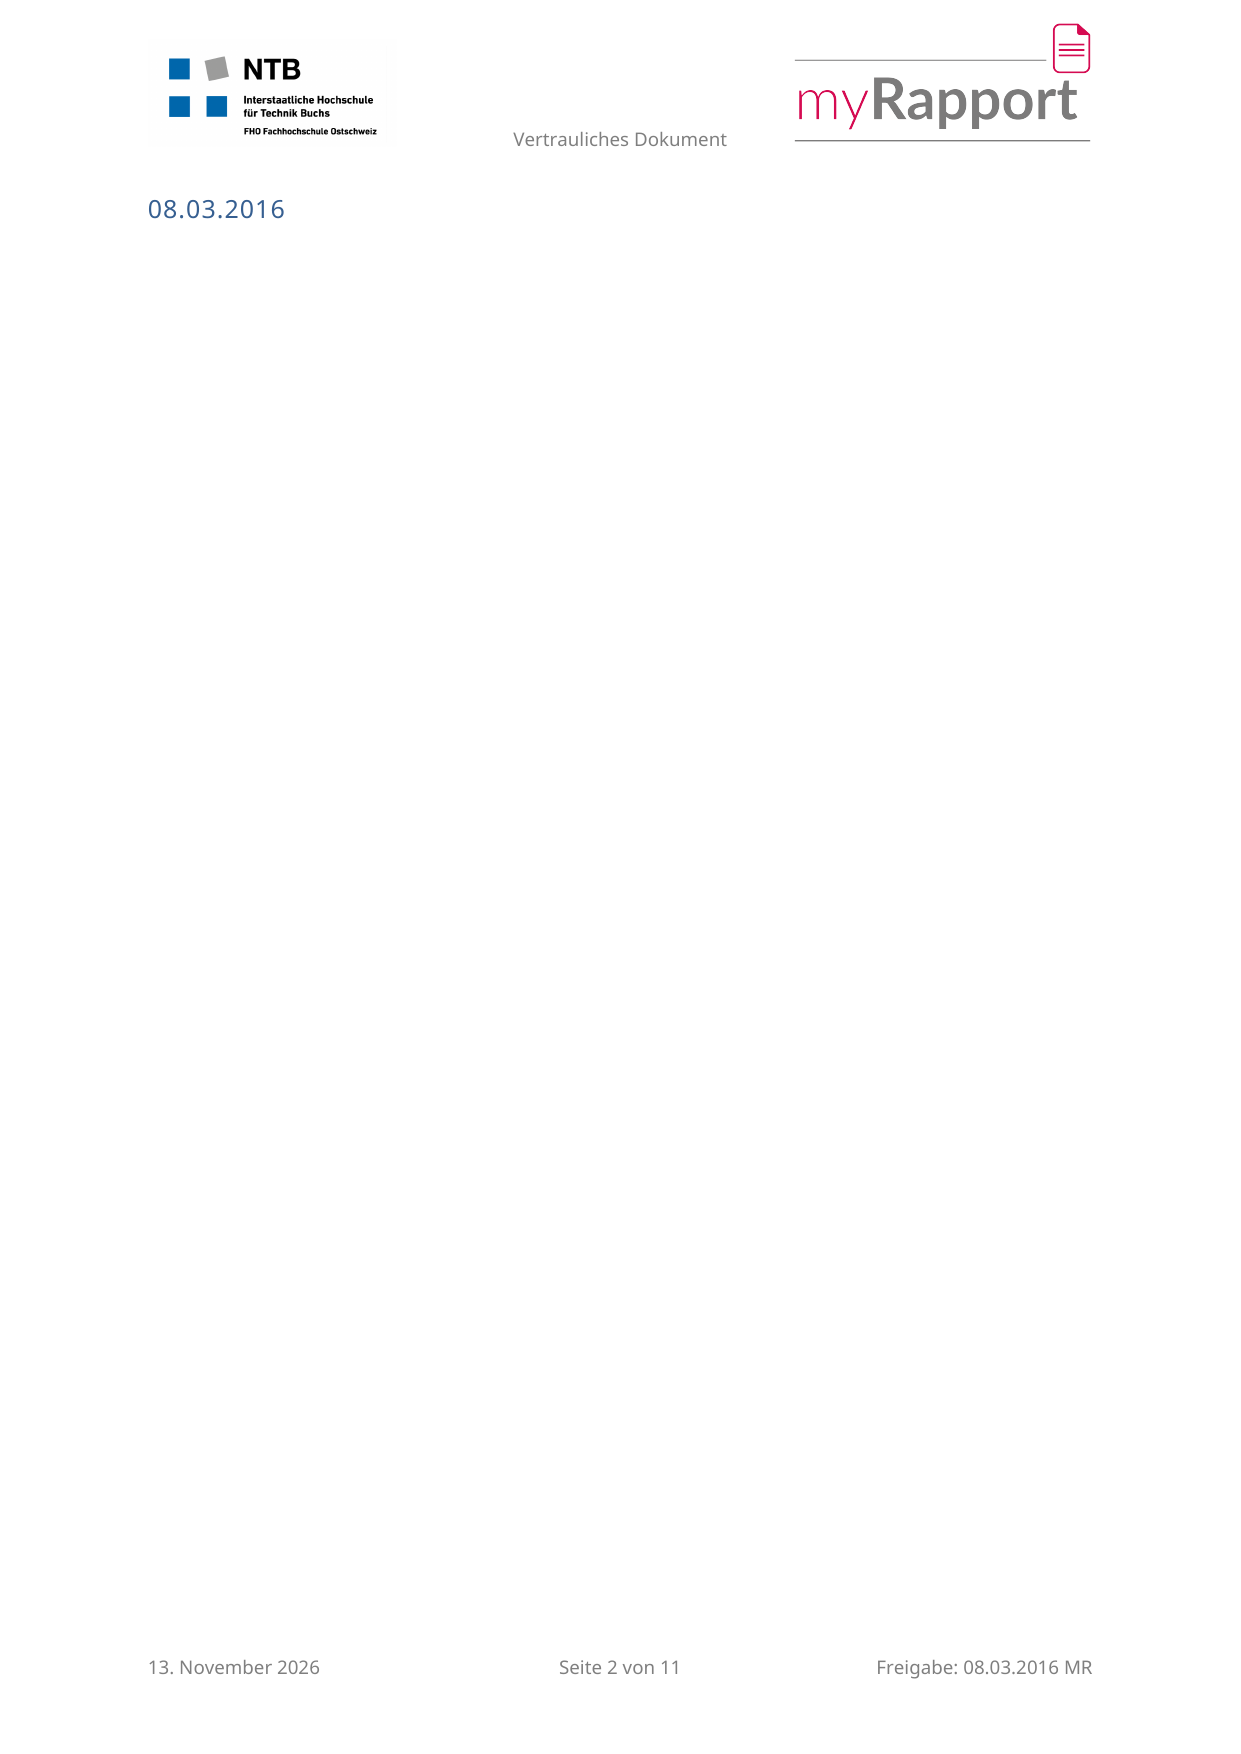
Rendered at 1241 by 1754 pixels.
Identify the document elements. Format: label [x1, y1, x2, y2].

picture [147, 39, 397, 147]
picture [791, 20, 1093, 147]
